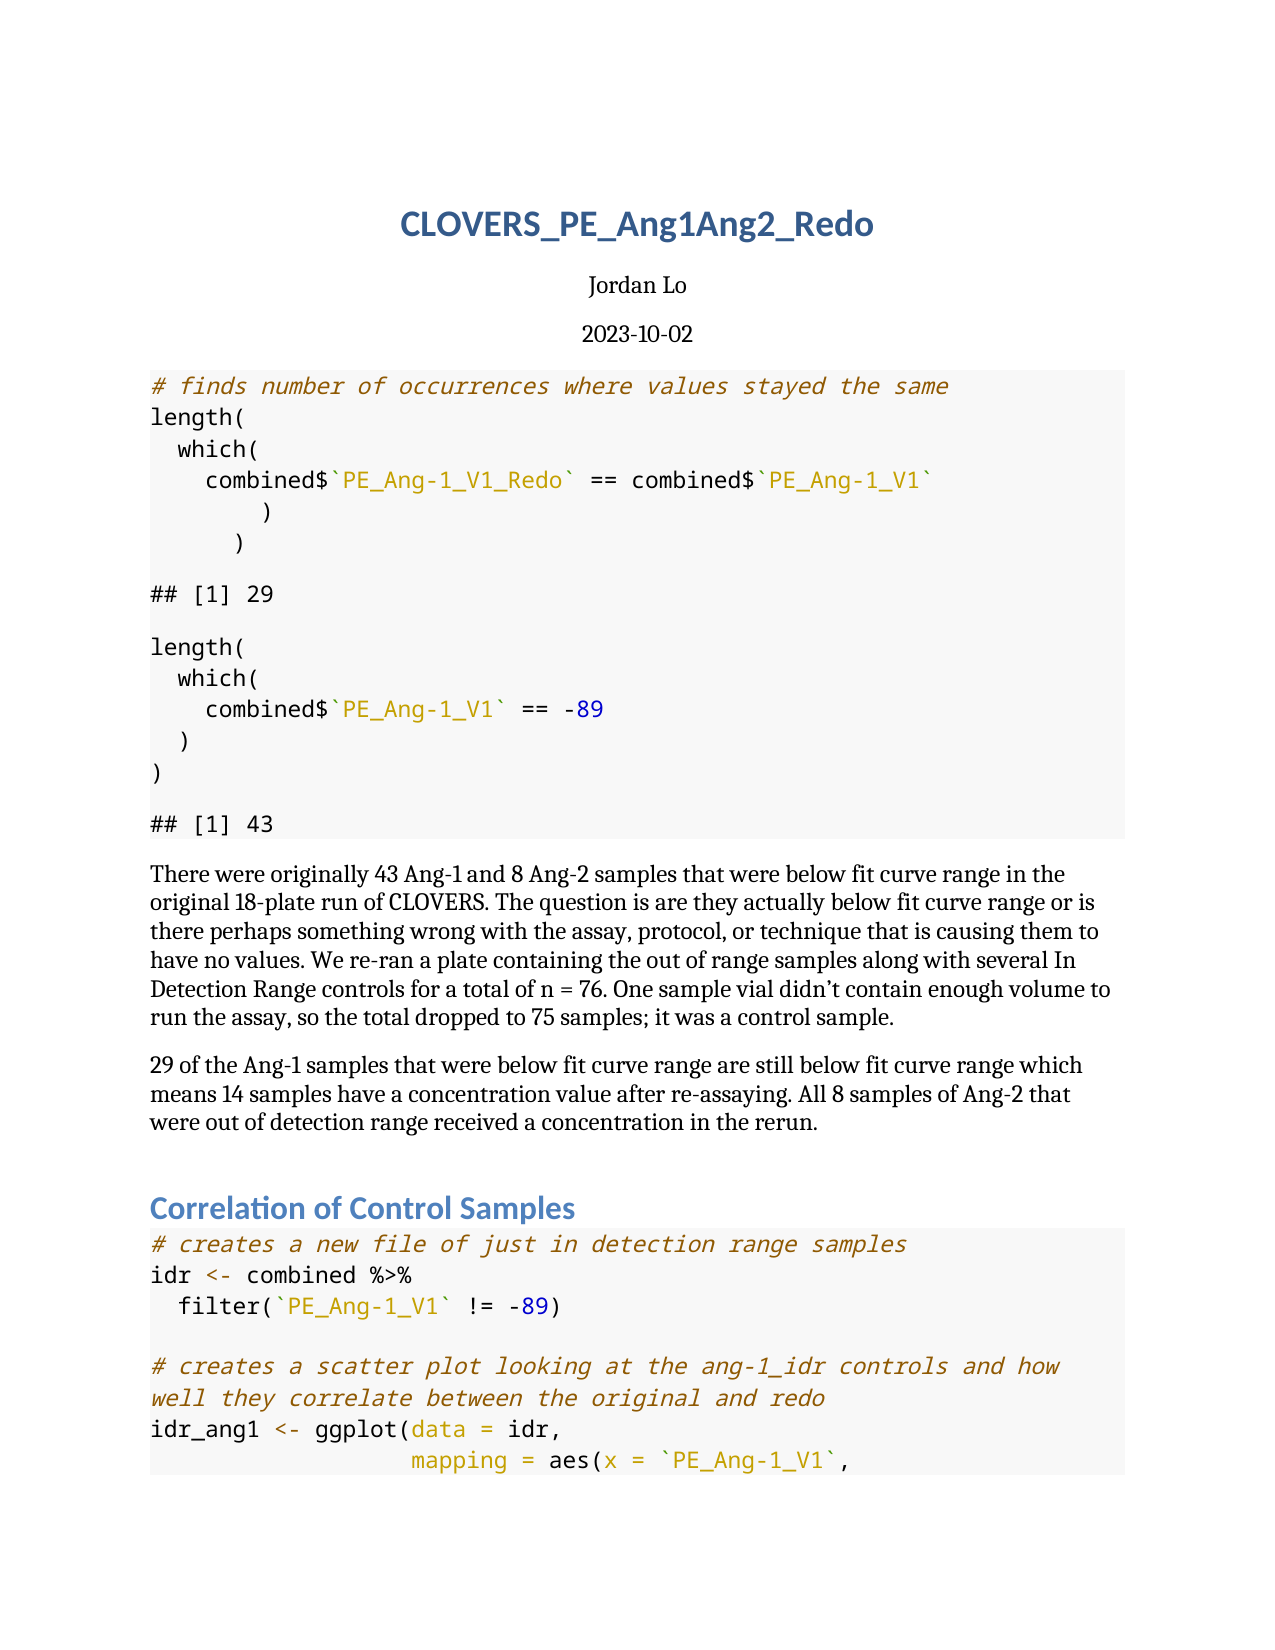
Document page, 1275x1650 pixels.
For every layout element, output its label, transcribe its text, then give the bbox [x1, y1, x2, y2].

title CLOVERS_PE_Ang1Ang2_Redo [150, 200, 1125, 246]
text 29 of the Ang-1 samples that were below fit curve range are still below fit curve range which means 14 samples have a concentration value after re-assaying. All 8 samples of Ang-2 that were out of detection range received a concentration in the rerun. [150, 1051, 1125, 1137]
text ## [1] 43 [150, 807, 1125, 839]
subtitle Correlation of Control Samples [150, 1187, 1125, 1228]
text There were originally 43 Ang-1 and 8 Ang-2 samples that were below fit curve range in the original 18-plate run of CLOVERS. The question is are they actually below fit curve range or is there perhaps something wrong with the assay, protocol, or technique that is causing them to have no values. We re-ran a plate containing the out of range samples along with several In Detection Range controls for a total of n = 76. One sample vial didn’t contain enough volume to run the assay, so the total dropped to 75 samples; it was a control sample. [150, 859, 1125, 1032]
text Jordan Lo [150, 271, 1125, 299]
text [150, 1228, 1125, 1475]
text # finds number of occurrences where values stayed the same length( which( combined$`PE_Ang-1_V1_Redo` == combined$`PE_Ang-1_V1` ) ) [150, 370, 1125, 557]
text ## [1] 29 [150, 578, 1125, 609]
text 2023-10-02 [150, 320, 1125, 349]
text length( which( combined$`PE_Ang-1_V1` == -89 ) ) [164, 630, 1125, 787]
